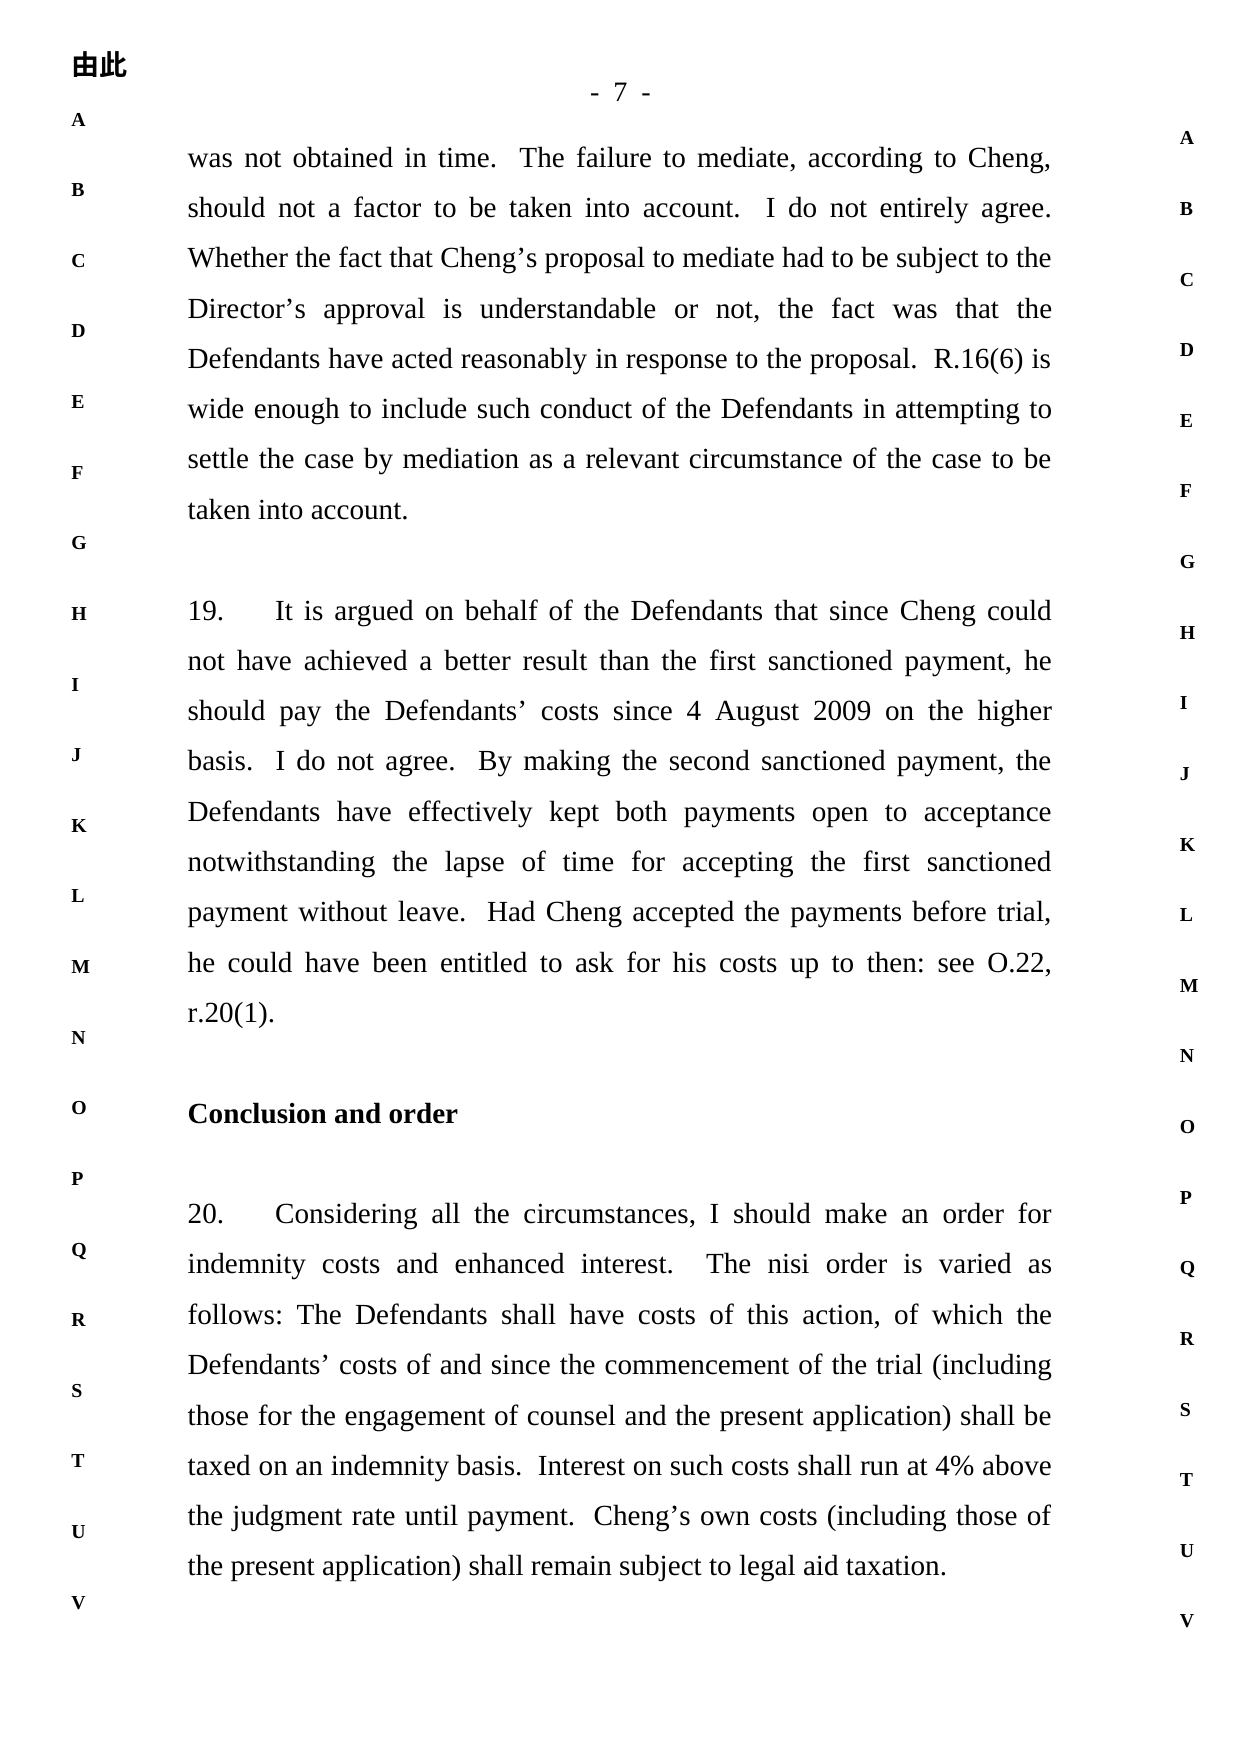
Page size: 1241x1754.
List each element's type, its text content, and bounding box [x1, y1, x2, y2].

text Conclusion and order [187, 1096, 1053, 1129]
list Considering all the circumstances, I should make an order for indemnity costs and enhanced interest. The nisi order is varied as follows: The Defendants shall have costs of this action, of which the Defendants’ costs of and since the commencement of the trial (including those for the engagement of counsel and the present application) shall be taxed on an indemnity basis. Interest on such costs shall run at 4% above the judgment rate until payment. Cheng’s own costs (including those of the present application) shall remain subject to legal aid taxation. [187, 1196, 1053, 1582]
list It is argued on behalf of the Defendants that since Cheng could not have achieved a better result than the first sanctioned payment, he should pay the Defendants’ costs since 4 August 2009 on the higher basis. I do not agree. By making the second sanctioned payment, the Defendants have effectively kept both payments open to acceptance notwithstanding the lapse of time for accepting the first sanctioned payment without leave. Had Cheng accepted the payments before trial, he could have been entitled to ask for his costs up to then: see O.22, r.20(1). [187, 593, 1053, 1029]
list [187, 140, 1053, 526]
